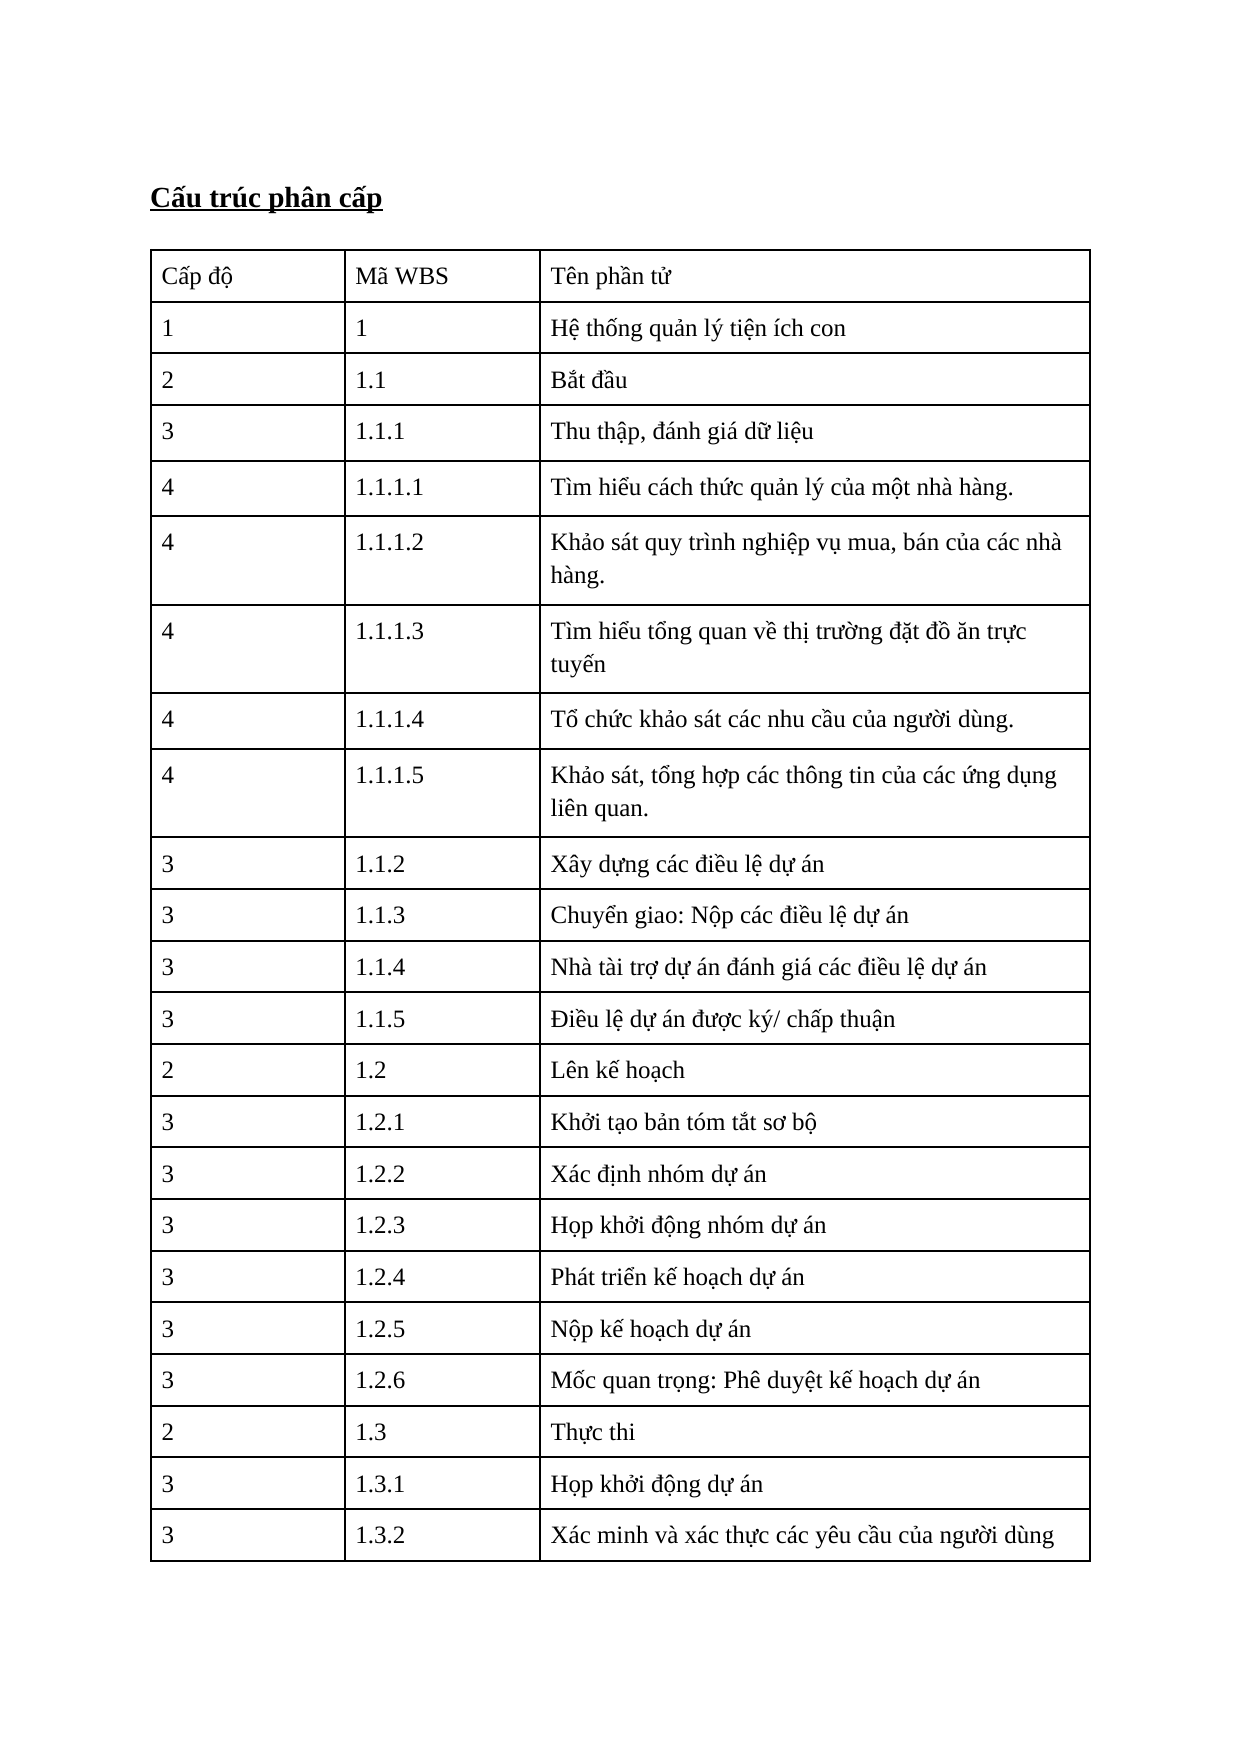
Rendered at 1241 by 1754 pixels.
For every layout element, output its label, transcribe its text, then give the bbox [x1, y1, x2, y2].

table_cell Nộp kế hoạch dự án [541, 1303, 1089, 1353]
table_cell 2 [152, 1045, 344, 1094]
table_cell Tổ chức khảo sát các nhu cầu của người dùng. [541, 694, 1089, 748]
table_header Tên phần tử [541, 251, 1089, 301]
table_cell 1.1.1.2 [346, 517, 539, 603]
table_cell 1.3 [346, 1407, 539, 1456]
table_cell 2 [152, 354, 344, 404]
table_cell 3 [152, 1510, 344, 1559]
table_cell 3 [152, 993, 344, 1043]
table_cell Phát triển kế hoạch dự án [541, 1252, 1089, 1301]
table_cell Hệ thống quản lý tiện ích con [541, 303, 1089, 352]
table_cell 3 [152, 838, 344, 888]
table_cell Khởi tạo bản tóm tắt sơ bộ [541, 1097, 1089, 1146]
table_cell Điều lệ dự án được ký/ chấp thuận [541, 993, 1089, 1043]
table_cell 1.2.2 [346, 1148, 539, 1198]
table_cell 1.2.3 [346, 1200, 539, 1249]
table_cell 1.2.5 [346, 1303, 539, 1353]
table_cell Thu thập, đánh giá dữ liệu [541, 406, 1089, 459]
table_cell 4 [152, 462, 344, 515]
table_cell 1.2.6 [346, 1355, 539, 1404]
table_cell 1.1.1.1 [346, 462, 539, 515]
table_cell Họp khởi động dự án [541, 1458, 1089, 1508]
table_cell 3 [152, 1252, 344, 1301]
table_cell 3 [152, 942, 344, 991]
table_cell 1.1.1 [346, 406, 539, 459]
table_cell Khảo sát quy trình nghiệp vụ mua, bán của các nhà hàng. [541, 517, 1089, 603]
table_cell 2 [152, 1407, 344, 1456]
table_cell 1.3.2 [346, 1510, 539, 1559]
table_cell 3 [152, 1097, 344, 1146]
table_cell Họp khởi động nhóm dự án [541, 1200, 1089, 1249]
table_cell 3 [152, 1355, 344, 1404]
table_cell 1.1.5 [346, 993, 539, 1043]
table_cell Xây dựng các điều lệ dự án [541, 838, 1089, 888]
table_cell Tìm hiểu cách thức quản lý của một nhà hàng. [541, 462, 1089, 515]
table_cell 1.1.1.3 [346, 606, 539, 692]
table_cell 3 [152, 406, 344, 459]
table_cell Nhà tài trợ dự án đánh giá các điều lệ dự án [541, 942, 1089, 991]
table_cell 1.1.1.4 [346, 694, 539, 748]
table_cell 3 [152, 1148, 344, 1198]
table_header Mã WBS [346, 251, 539, 301]
table_cell 1.1.2 [346, 838, 539, 888]
table_cell 1.1.1.5 [346, 750, 539, 836]
table_cell 4 [152, 606, 344, 692]
table_cell 1.1.4 [346, 942, 539, 991]
table_cell 4 [152, 750, 344, 836]
table_header Cấp độ [152, 251, 344, 301]
table_cell 3 [152, 890, 344, 939]
table_cell Xác minh và xác thực các yêu cầu của người dùng [541, 1510, 1089, 1559]
table_cell 3 [152, 1303, 344, 1353]
table_cell 3 [152, 1200, 344, 1249]
table_cell 4 [152, 694, 344, 748]
table_cell Chuyển giao: Nộp các điều lệ dự án [541, 890, 1089, 939]
table_cell 1 [152, 303, 344, 352]
table_cell 1.2 [346, 1045, 539, 1094]
table_cell Bắt đầu [541, 354, 1089, 404]
table_cell 1.3.1 [346, 1458, 539, 1508]
table_cell Khảo sát, tổng hợp các thông tin của các ứng dụng liên quan. [541, 750, 1089, 836]
table_cell 3 [152, 1458, 344, 1508]
table_cell 1 [346, 303, 539, 352]
text Cấu trúc phân cấp [150, 180, 1090, 214]
table_cell 1.1.3 [346, 890, 539, 939]
table_cell 1.1 [346, 354, 539, 404]
table_cell Lên kế hoạch [541, 1045, 1089, 1094]
table_cell Xác định nhóm dự án [541, 1148, 1089, 1198]
table_cell Mốc quan trọng: Phê duyệt kế hoạch dự án [541, 1355, 1089, 1404]
table_cell 4 [152, 517, 344, 603]
table_cell Tìm hiểu tổng quan về thị trường đặt đồ ăn trực tuyến [541, 606, 1089, 692]
table_cell 1.2.4 [346, 1252, 539, 1301]
table_cell Thực thi [541, 1407, 1089, 1456]
table_cell 1.2.1 [346, 1097, 539, 1146]
